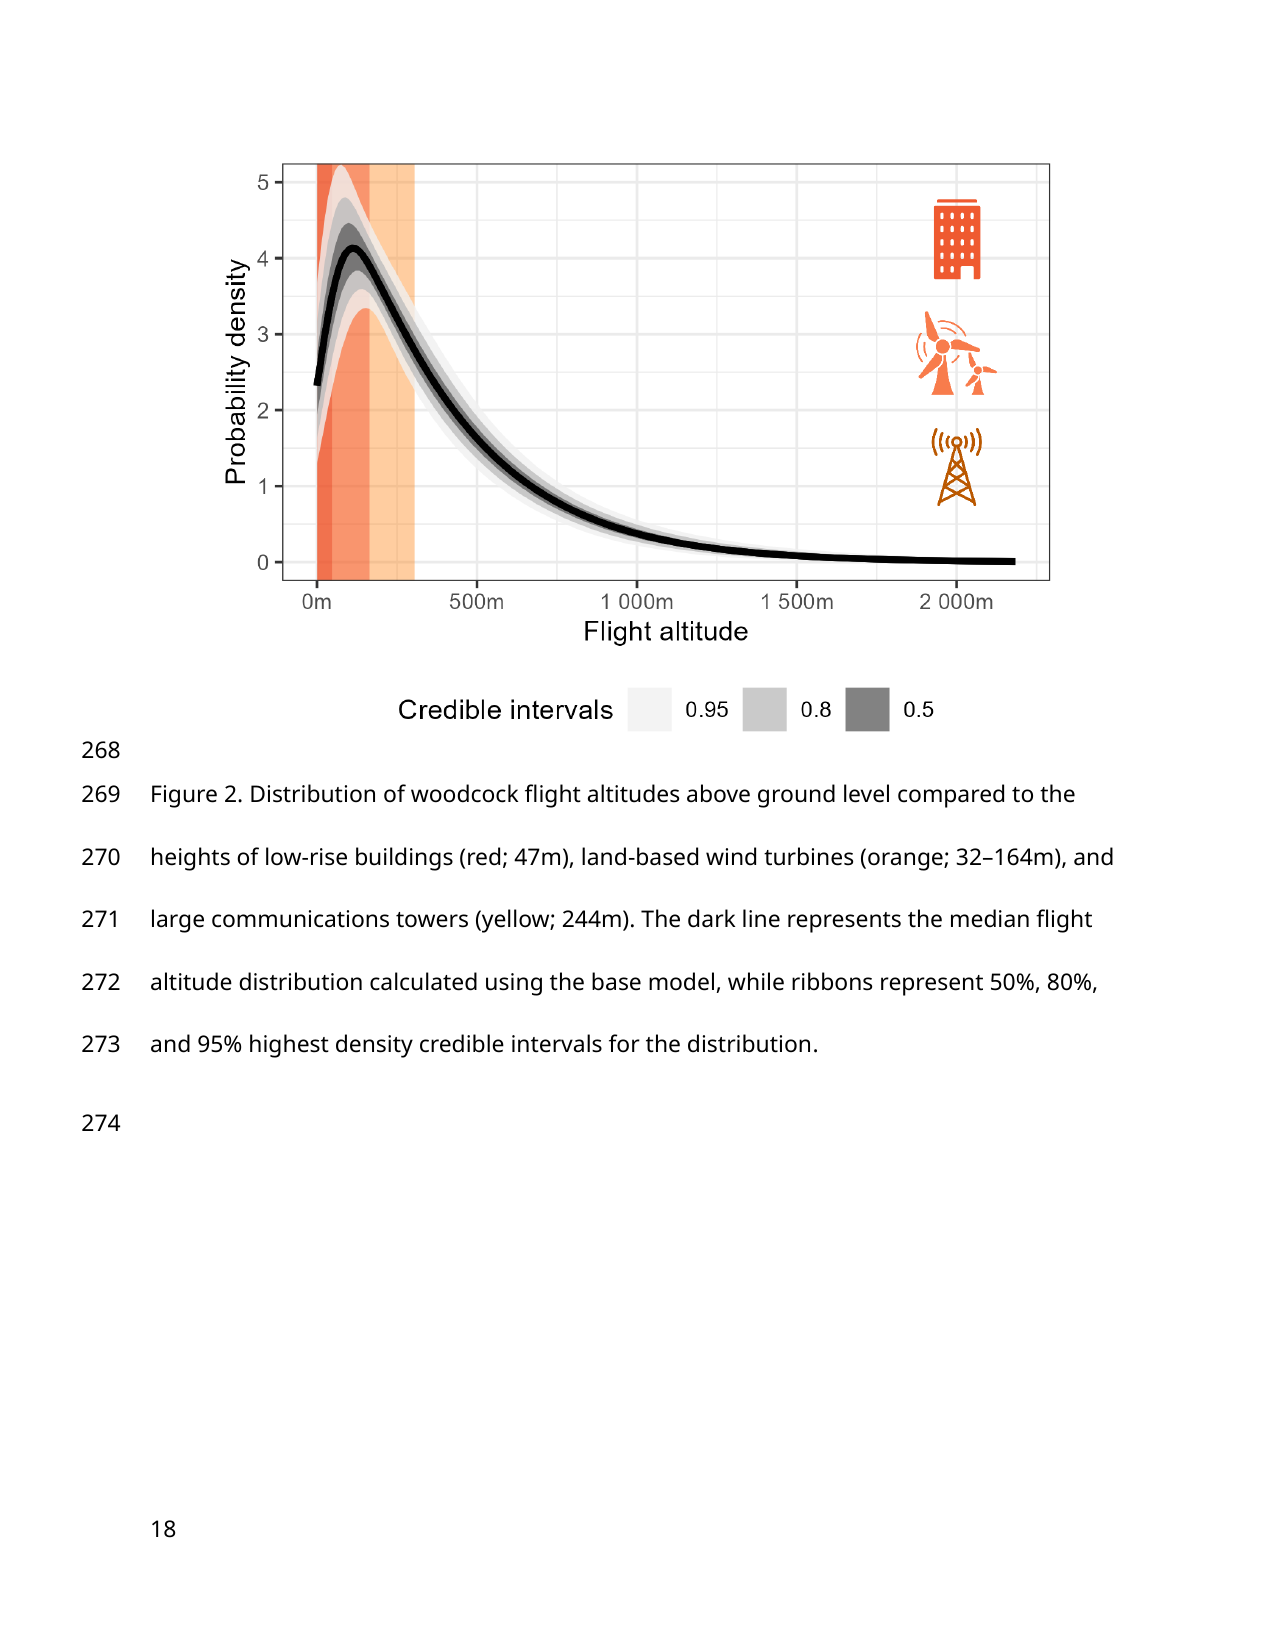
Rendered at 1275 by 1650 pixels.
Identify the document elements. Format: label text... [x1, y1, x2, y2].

picture [211, 150, 1064, 759]
text Figure 2. Distribution of woodcock flight altitudes above ground level compared to the heights of low-rise buildings (red; 47m), land-based wind turbines (orange; 32–164m), and large communications towers (yellow; 244m). The dark line represents the median flight altitude distribution calculated using the base model, while ribbons represent 50%, 80%, and 95% highest density credible intervals for the distribution. [150, 778, 1125, 1059]
